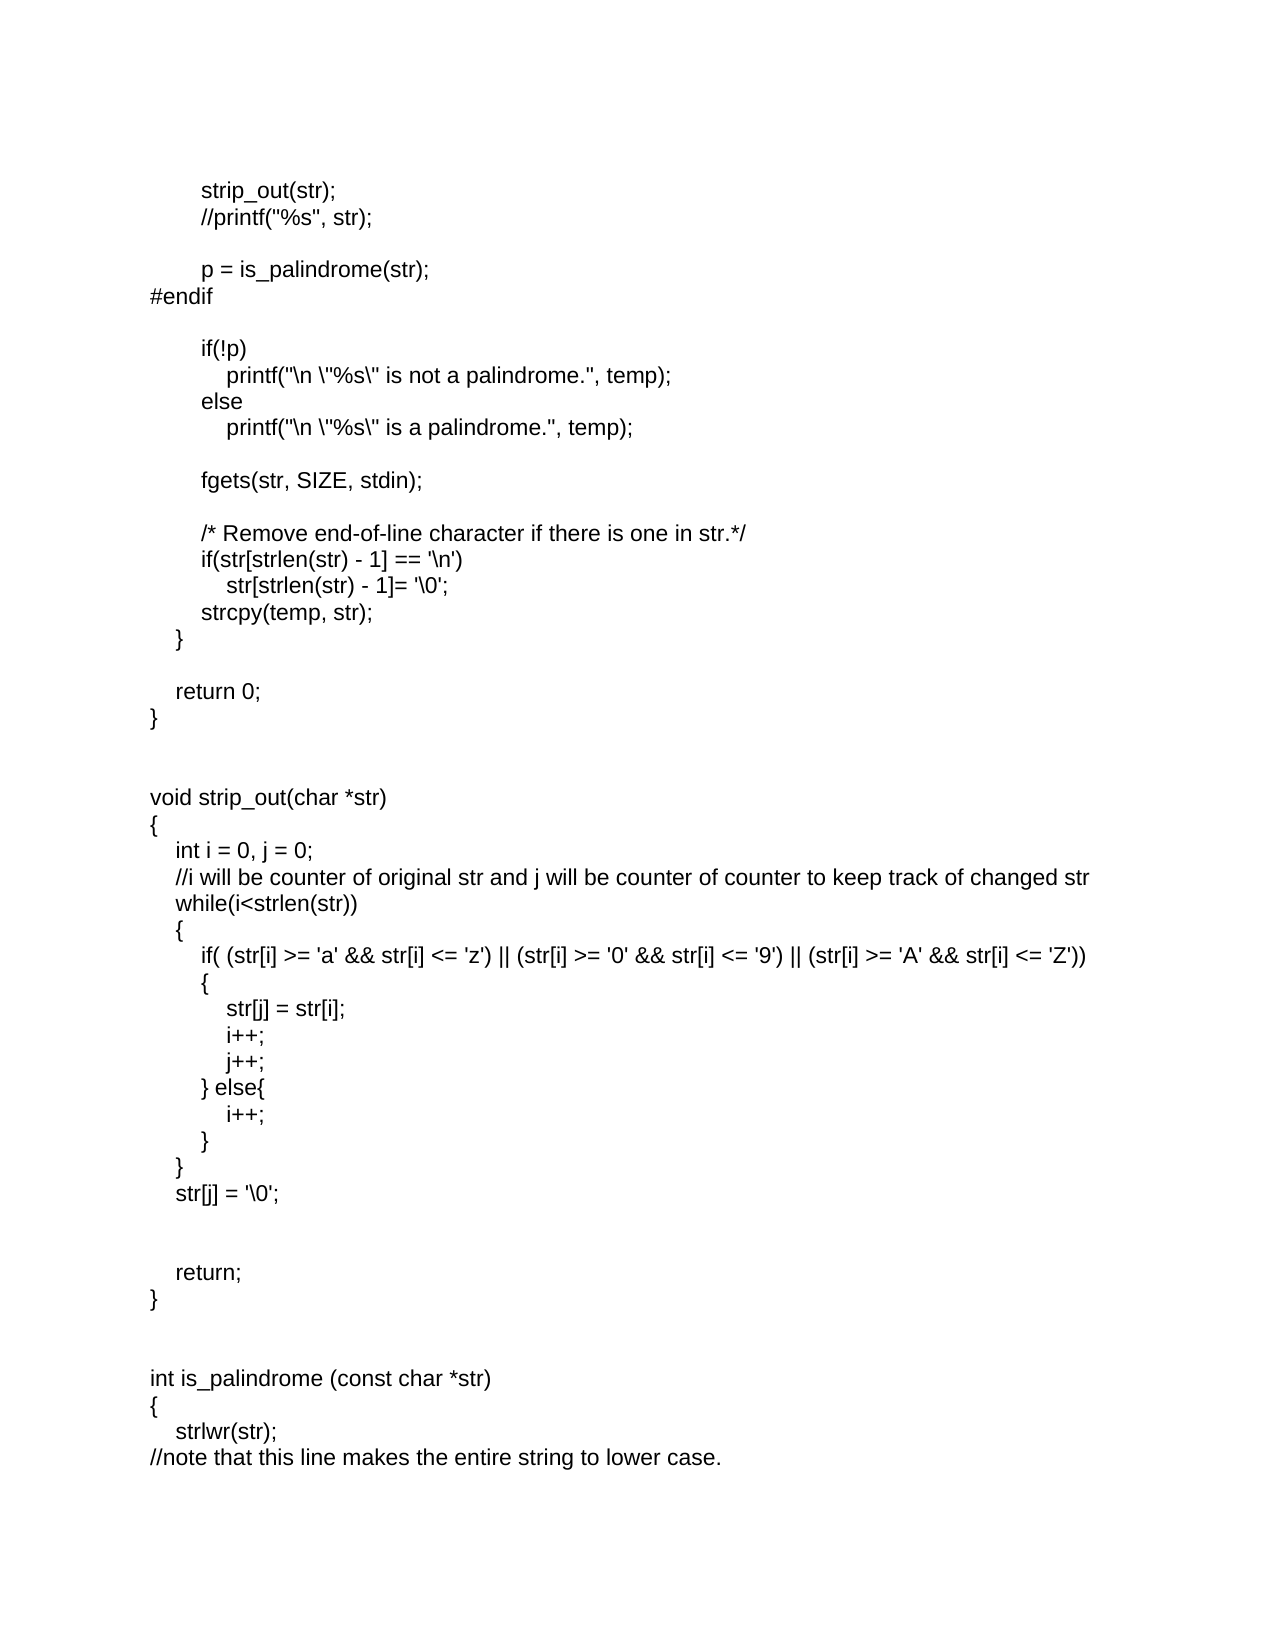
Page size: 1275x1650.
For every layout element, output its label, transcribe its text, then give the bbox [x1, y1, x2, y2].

text { [150, 1392, 1125, 1418]
text if(str[strlen(str) - 1] == '\n') [150, 546, 1125, 572]
text fgets(str, SIZE, stdin); [150, 467, 1125, 493]
text //printf("%s", str); [150, 203, 1125, 230]
text printf("\n \"%s\" is a palindrome.", temp); [150, 414, 1125, 441]
text #endif [150, 283, 1125, 309]
text /* Remove end-of-line character if there is one in str.*/ [150, 520, 1125, 546]
text p = is_palindrome(str); [150, 256, 1125, 283]
text int i = 0, j = 0; [150, 837, 1125, 863]
text strcpy(temp, str); [150, 599, 1125, 625]
text { [150, 969, 1125, 995]
text { [150, 811, 1125, 837]
text else [150, 388, 1125, 414]
text i++; [150, 1101, 1125, 1127]
text void strip_out(char *str) [150, 784, 1125, 811]
text } [150, 704, 1125, 731]
text str[strlen(str) - 1]= '\0'; [150, 572, 1125, 599]
text //i will be counter of original str and j will be counter of counter to keep track of changed str [150, 863, 1125, 890]
text } [150, 1127, 1125, 1153]
text printf("\n \"%s\" is not a palindrome.", temp); [150, 362, 1125, 388]
text if( (str[i] >= 'a' && str[i] <= 'z') || (str[i] >= '0' && str[i] <= '9') || (str[i] >= 'A' && str[i] <= 'Z')) [150, 942, 1125, 969]
text return 0; [150, 678, 1125, 704]
text { [150, 916, 1125, 942]
text return; [150, 1259, 1125, 1285]
text i++; [150, 1022, 1125, 1048]
text str[j] = '\0'; [150, 1180, 1125, 1206]
text } else{ [150, 1074, 1125, 1101]
text while(i<strlen(str)) [150, 890, 1125, 916]
text if(!p) [150, 335, 1125, 362]
text strip_out(str); [150, 177, 1125, 203]
text j++; [150, 1048, 1125, 1074]
text str[j] = str[i]; [150, 995, 1125, 1022]
text strlwr(str); [150, 1418, 1125, 1444]
text //note that this line makes the entire string to lower case. [150, 1444, 1125, 1471]
text } [150, 625, 1125, 652]
text } [150, 1153, 1125, 1180]
text int is_palindrome (const char *str) [150, 1365, 1125, 1392]
text } [150, 1285, 1125, 1311]
